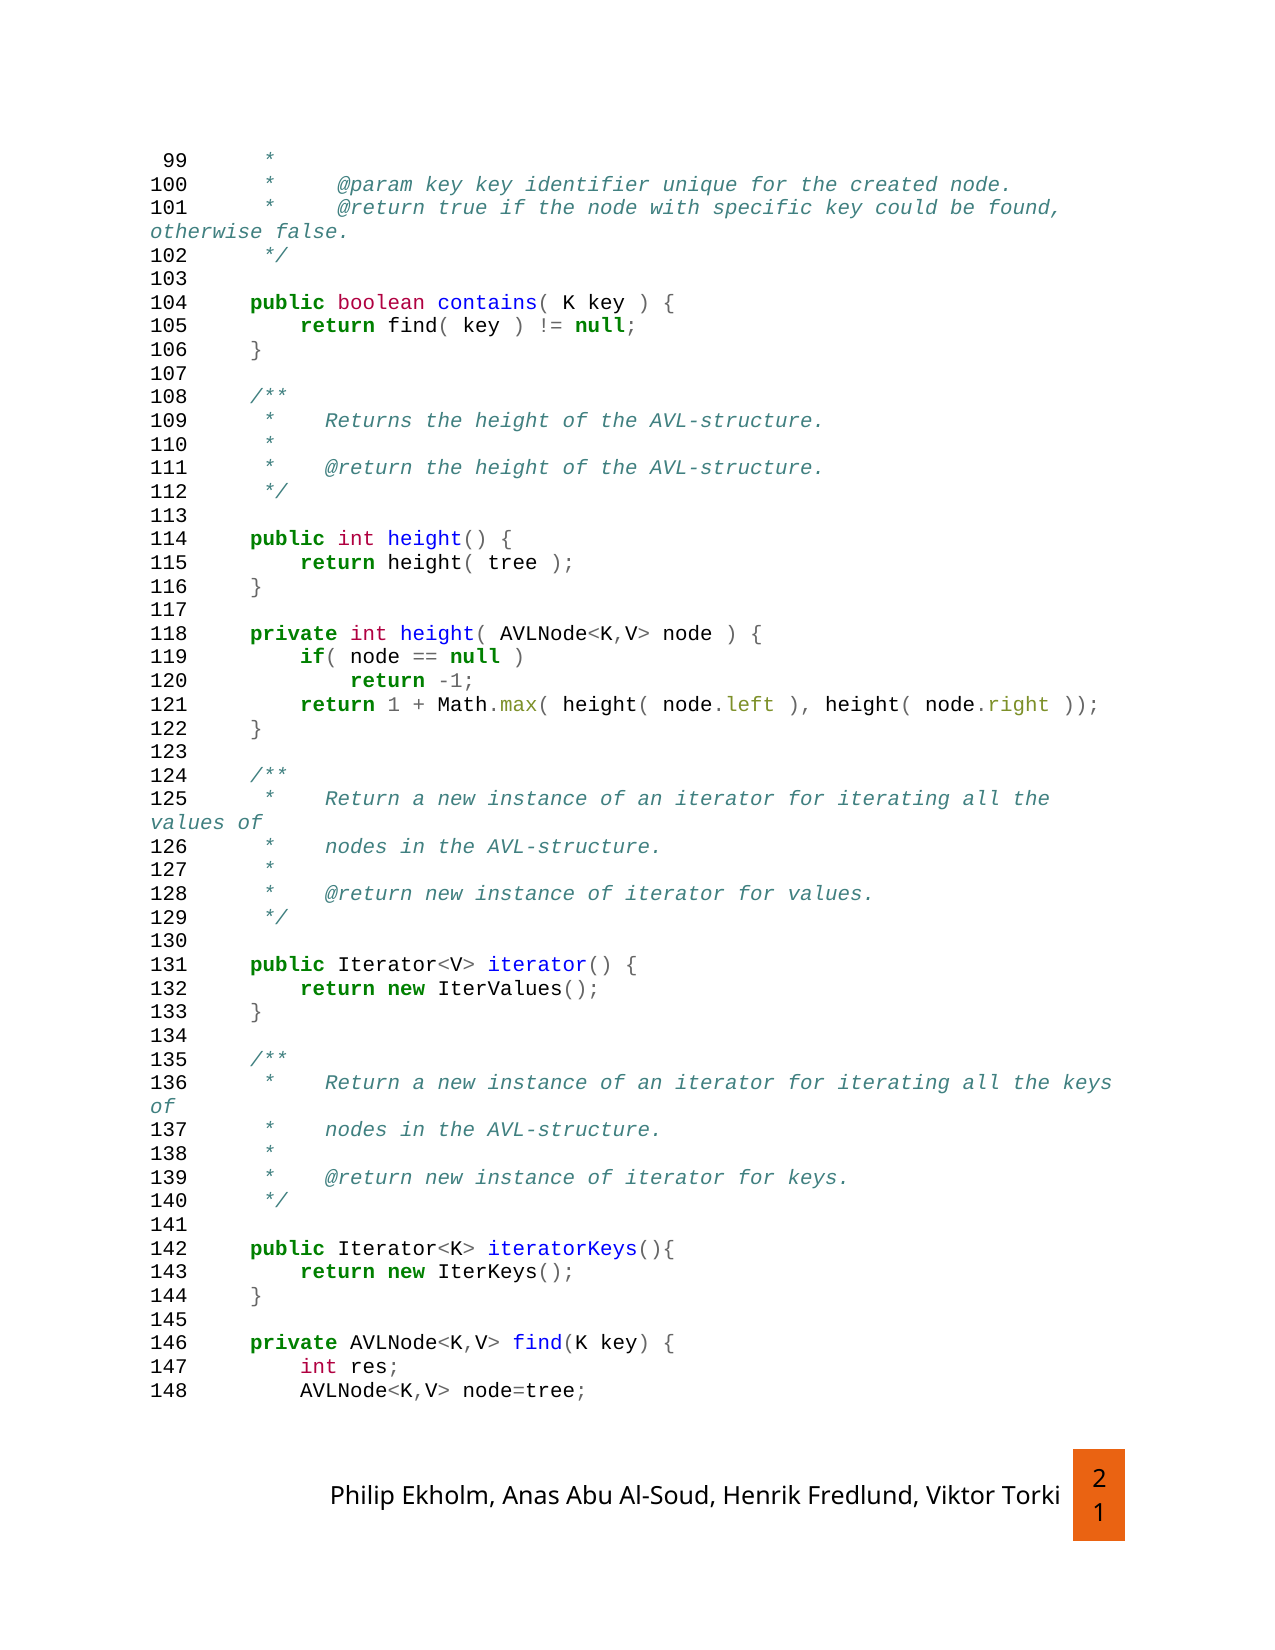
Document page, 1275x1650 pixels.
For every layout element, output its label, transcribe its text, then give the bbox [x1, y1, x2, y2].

text 107 [150, 363, 1125, 386]
text 136 * Return a new instance of an iterator for iterating all the keys of [150, 1072, 1125, 1119]
text 133 } [150, 1001, 1125, 1025]
text 126 * nodes in the AVL-structure. [150, 836, 1125, 859]
text 123 [150, 741, 1125, 765]
text 137 * nodes in the AVL-structure. [150, 1119, 1125, 1143]
text 139 * @return new instance of iterator for keys. [150, 1167, 1125, 1190]
text 140 */ [150, 1190, 1125, 1214]
text 128 * @return new instance of iterator for values. [150, 883, 1125, 907]
text 124 /** [150, 765, 1125, 788]
text 118 private int height( AVLNode<K,V> node ) { [150, 623, 1125, 647]
text 99 * [150, 150, 1125, 174]
text 129 */ [150, 907, 1125, 930]
text 147 int res; [150, 1356, 1125, 1379]
text 146 private AVLNode<K,V> find(K key) { [150, 1332, 1125, 1356]
text 134 [150, 1025, 1125, 1048]
text 127 * [150, 859, 1125, 883]
text 105 return find( key ) != null; [150, 316, 1125, 339]
text 148 AVLNode<K,V> node=tree; [150, 1379, 1125, 1403]
text 103 [150, 268, 1125, 292]
text 113 [150, 505, 1125, 528]
text 120 return -1; [150, 670, 1125, 694]
text 114 public int height() { [150, 528, 1125, 552]
text 122 } [150, 717, 1125, 741]
text 109 * Returns the height of the AVL-structure. [150, 410, 1125, 434]
text 144 } [150, 1285, 1125, 1309]
text 100 * @param key key identifier unique for the created node. [150, 174, 1125, 197]
text 112 */ [150, 481, 1125, 505]
text 116 } [150, 576, 1125, 599]
text 142 public Iterator<K> iteratorKeys(){ [150, 1238, 1125, 1261]
text 138 * [150, 1143, 1125, 1167]
text 125 * Return a new instance of an iterator for iterating all the values of [150, 788, 1125, 836]
text 121 return 1 + Math.max( height( node.left ), height( node.right )); [150, 694, 1125, 717]
text 106 } [150, 339, 1125, 363]
text 131 public Iterator<V> iterator() { [150, 954, 1125, 978]
text 130 [150, 930, 1125, 954]
text 102 */ [150, 244, 1125, 268]
text 101 * @return true if the node with specific key could be found, otherwise false. [150, 197, 1125, 244]
text 119 if( node == null ) [150, 647, 1125, 670]
text 132 return new IterValues(); [150, 978, 1125, 1001]
text 108 /** [150, 386, 1125, 410]
text 135 /** [150, 1048, 1125, 1072]
text 104 public boolean contains( K key ) { [150, 292, 1125, 316]
text 110 * [150, 434, 1125, 457]
text 145 [150, 1309, 1125, 1332]
text 111 * @return the height of the AVL-structure. [150, 457, 1125, 481]
text 117 [150, 599, 1125, 623]
text 143 return new IterKeys(); [150, 1261, 1125, 1285]
text 115 return height( tree ); [150, 552, 1125, 576]
text 141 [150, 1214, 1125, 1238]
